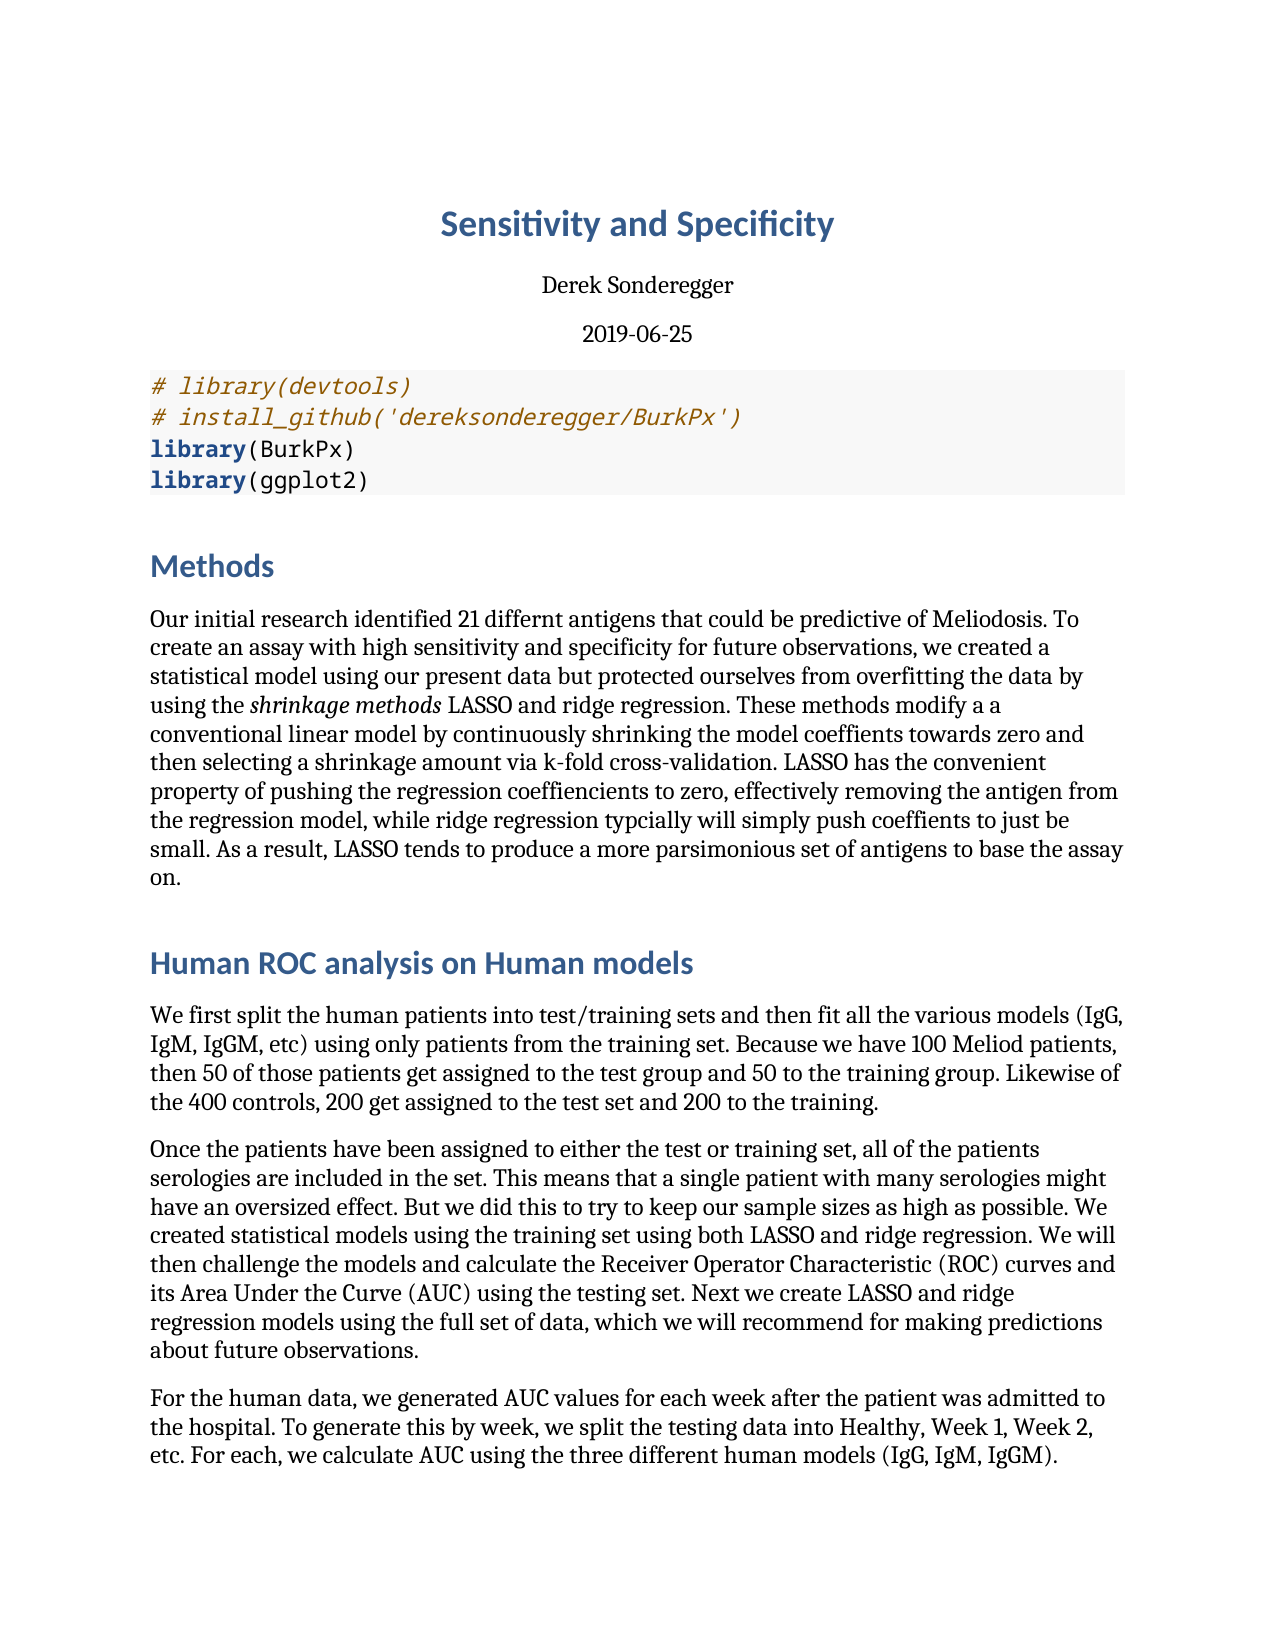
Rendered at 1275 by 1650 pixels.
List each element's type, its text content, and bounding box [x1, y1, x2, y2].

text Once the patients have been assigned to either the test or training set, all of the patients serologies are included in the set. This means that a single patient with many serologies might have an oversized effect. But we did this to try to keep our sample sizes as high as possible. We created statistical models using the training set using both LASSO and ridge regression. We will then challenge the models and calculate the Receiver Operator Characteristic (ROC) curves and its Area Under the Curve (AUC) using the testing set. Next we create LASSO and ridge regression models using the full set of data, which we will recommend for making predictions about future observations. [150, 1135, 1125, 1365]
text For the human data, we generated AUC values for each week after the patient was admitted to the hospital. To generate this by week, we split the testing data into Healthy, Week 1, Week 2, etc. For each, we calculate AUC using the three different human models (IgG, IgM, IgGM). [150, 1384, 1125, 1470]
text We first split the human patients into test/training sets and then fit all the various models (IgG, IgM, IgGM, etc) using only patients from the training set. Because we have 100 Meliod patients, then 50 of those patients get assigned to the test group and 50 to the training group. Likewise of the 400 controls, 200 get assigned to the test set and 200 to the training. [150, 1001, 1125, 1116]
title Sensitivity and Specificity [150, 200, 1125, 246]
subtitle Methods [150, 545, 1125, 586]
text 2019-06-25 [150, 320, 1125, 349]
text Derek Sonderegger [150, 271, 1125, 299]
subtitle Human ROC analysis on Human models [150, 942, 1125, 983]
text Our initial research identified 21 differnt antigens that could be predictive of Meliodosis. To create an assay with high sensitivity and specificity for future observations, we created a statistical model using our present data but protected ourselves from overfitting the data by using the shrinkage methods LASSO and ridge regression. These methods modify a a conventional linear model by continuously shrinking the model coeffients towards zero and then selecting a shrinkage amount via k-fold cross-validation. LASSO has the convenient property of pushing the regression coeffiencients to zero, effectively removing the antigen from the regression model, while ridge regression typcially will simply push coeffients to just be small. As a result, LASSO tends to produce a more parsimonious set of antigens to base the assay on. [150, 604, 1125, 892]
text # library(devtools) # install_github('dereksonderegger/BurkPx') library(BurkPx) library(ggplot2) [150, 370, 1125, 495]
